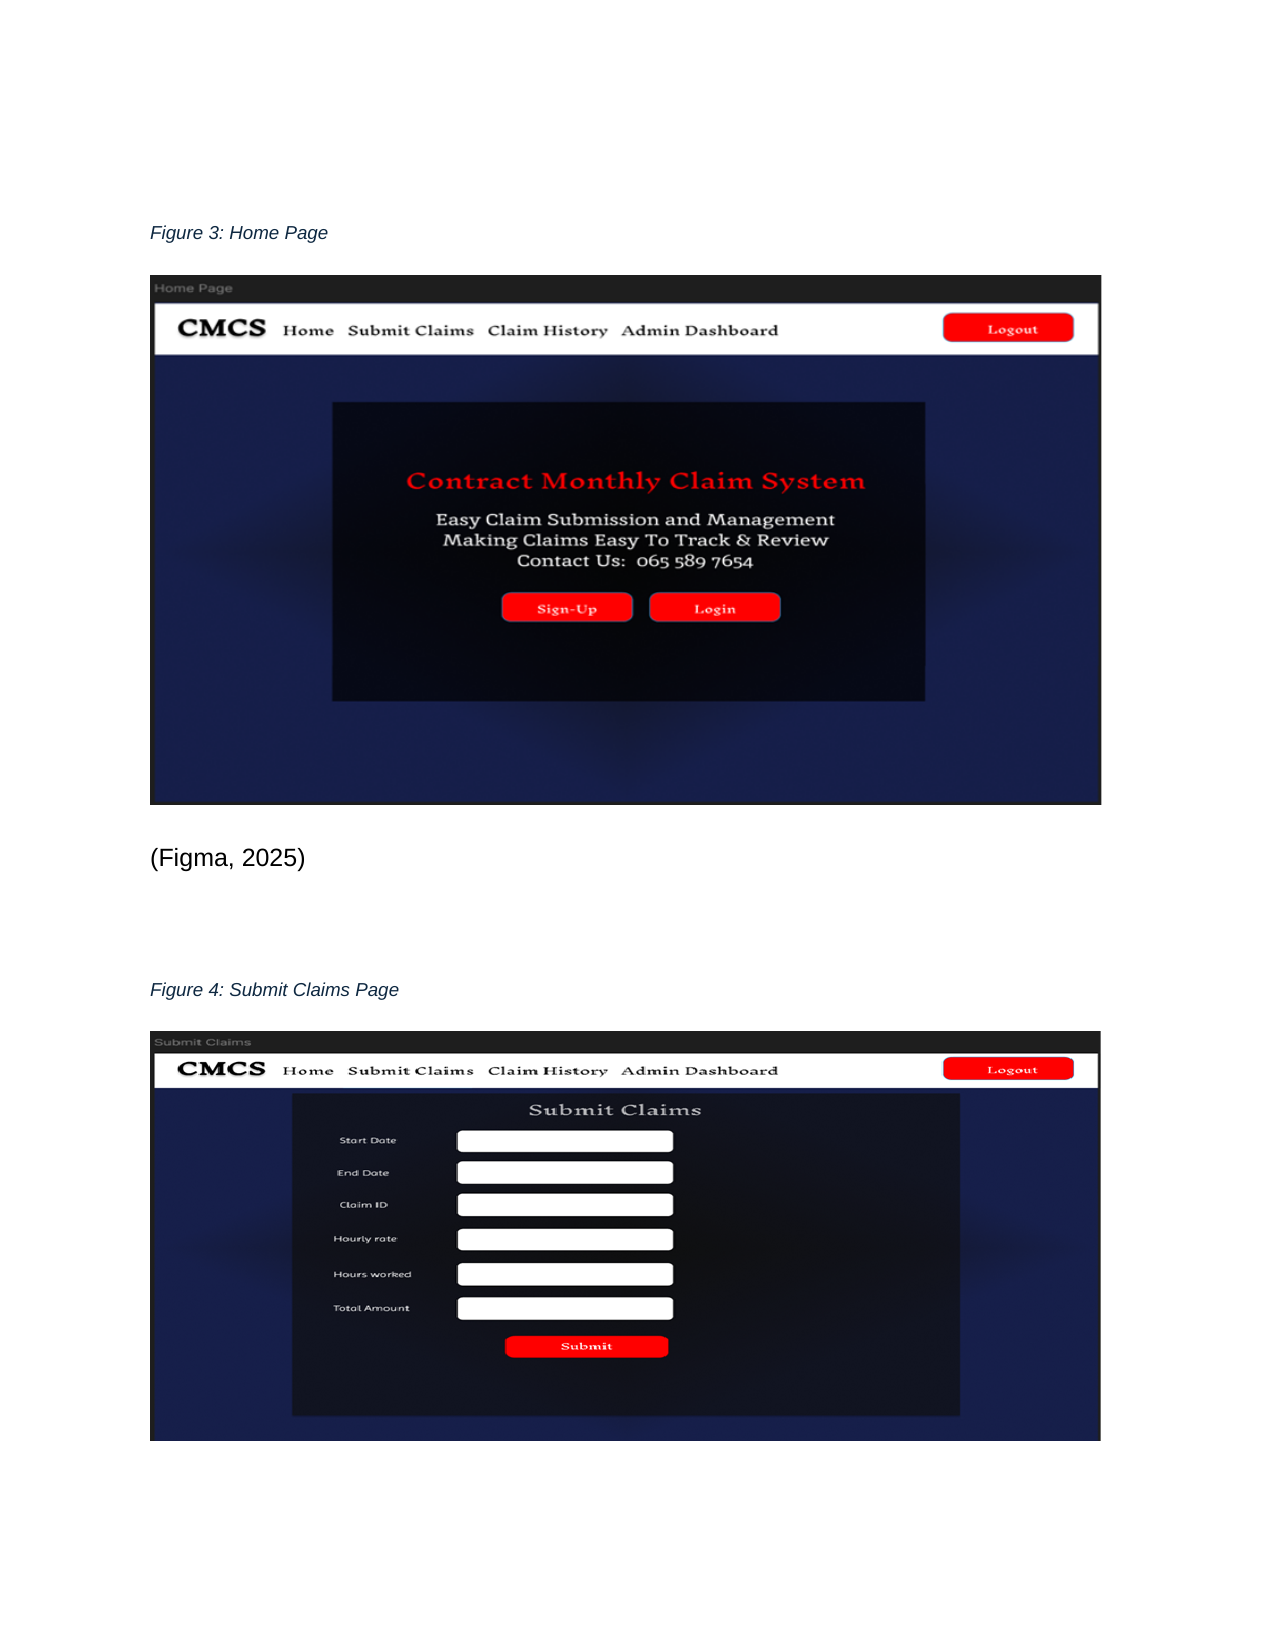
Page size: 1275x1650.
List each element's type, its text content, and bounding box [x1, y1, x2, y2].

picture [150, 275, 1102, 805]
text (Figma, 2025) [150, 842, 1125, 871]
text Figure 3: Home Page [150, 222, 1125, 243]
picture [150, 1031, 1101, 1441]
text Figure 4: Submit Claims Page [150, 978, 1125, 1000]
